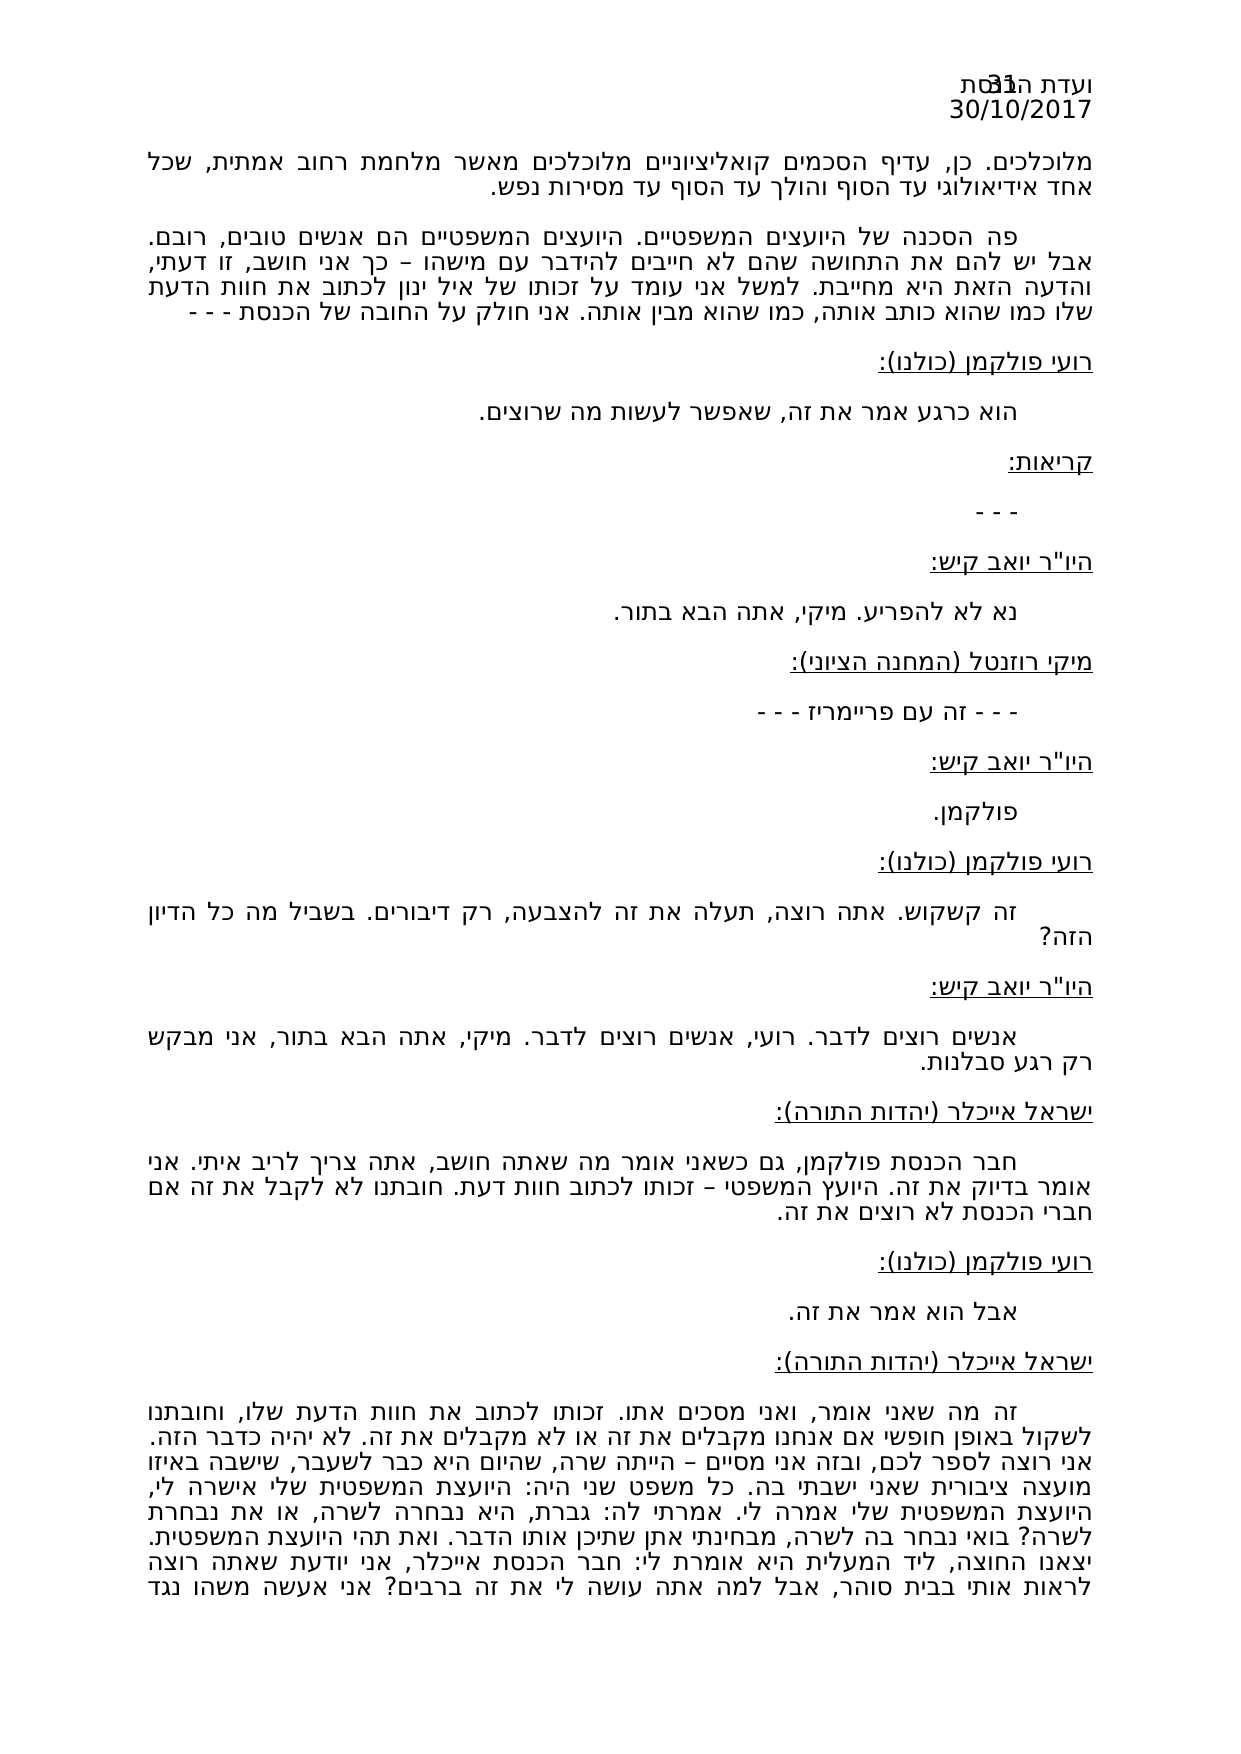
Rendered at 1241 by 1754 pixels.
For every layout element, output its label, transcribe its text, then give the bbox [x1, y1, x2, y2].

text חבר הכנסת פולקמן, גם כשאני אומר מה שאתה חושב, אתה צריך לריב איתי. אני אומר בדיוק את זה. היועץ המשפטי – זכותו לכתוב חוות דעת. חובתנו לא לקבל את זה אם חברי הכנסת לא רוצים את זה. [147, 1150, 1093, 1225]
text היו"ר יואב קיש: [147, 550, 1093, 575]
text ישראל אייכלר (יהדות התורה): [147, 1350, 1093, 1375]
text נא לא להפריע. מיקי, אתה הבא בתור. [147, 600, 1093, 625]
text ישראל אייכלר (יהדות התורה): [147, 1100, 1093, 1125]
text אבל הוא אמר את זה. [147, 1300, 1093, 1325]
text רועי פולקמן (כולנו): [147, 1250, 1093, 1275]
text מיקי רוזנטל (המחנה הציוני): [147, 650, 1093, 675]
text הוא כרגע אמר את זה, שאפשר לעשות מה שרוצים. [147, 400, 1093, 425]
text היו"ר יואב קיש: [147, 750, 1093, 775]
text קריאות: [147, 450, 1093, 475]
text - - - זה עם פריימריז - - - [147, 700, 1093, 725]
text - - - [147, 500, 1093, 525]
text רועי פולקמן (כולנו): [147, 850, 1093, 875]
text רועי פולקמן (כולנו): [147, 350, 1093, 375]
text אנשים רוצים לדבר. רועי, אנשים רוצים לדבר. מיקי, אתה הבא בתור, אני מבקש רק רגע סבלנות. [147, 1025, 1093, 1075]
text פה הסכנה של היועצים המשפטיים. היועצים המשפטיים הם אנשים טובים, רובם. אבל יש להם את התחושה שהם לא חייבים להידבר עם מישהו – כך אני חושב, זו דעתי, והדעה הזאת היא מחייבת. למשל אני עומד על זכותו של איל ינון לכתוב את חוות הדעת שלו כמו שהוא כותב אותה, כמו שהוא מבין אותה. אני חולק על החובה של הכנסת - - - [147, 225, 1093, 325]
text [147, 1400, 1093, 1600]
text היו"ר יואב קיש: [147, 975, 1093, 1000]
text פולקמן. [147, 800, 1093, 825]
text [147, 150, 1093, 200]
text זה קשקוש. אתה רוצה, תעלה את זה להצבעה, רק דיבורים. בשביל מה כל הדיון הזה? [147, 900, 1093, 950]
